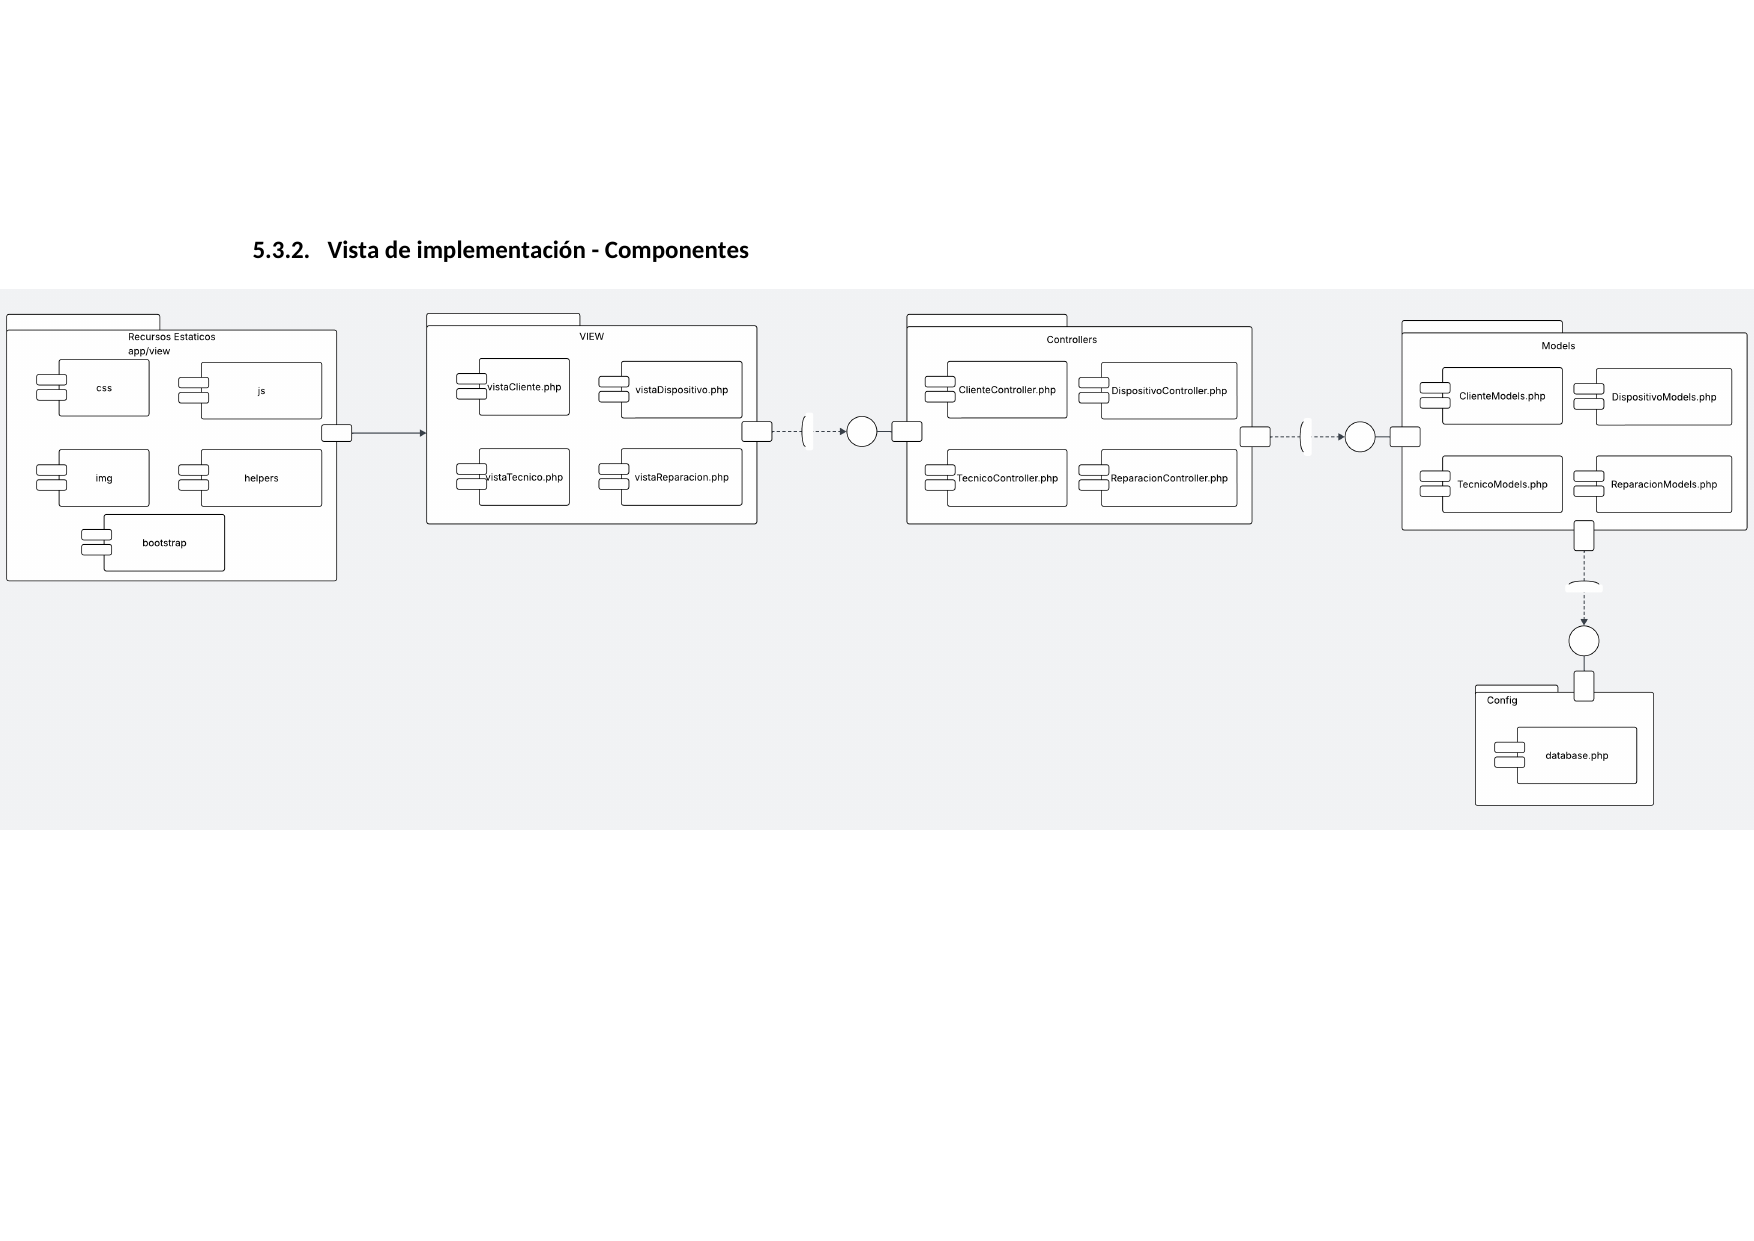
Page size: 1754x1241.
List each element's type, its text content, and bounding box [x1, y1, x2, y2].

picture [0, 289, 1754, 830]
subtitle Vista de implementación - Componentes [252, 235, 1604, 265]
